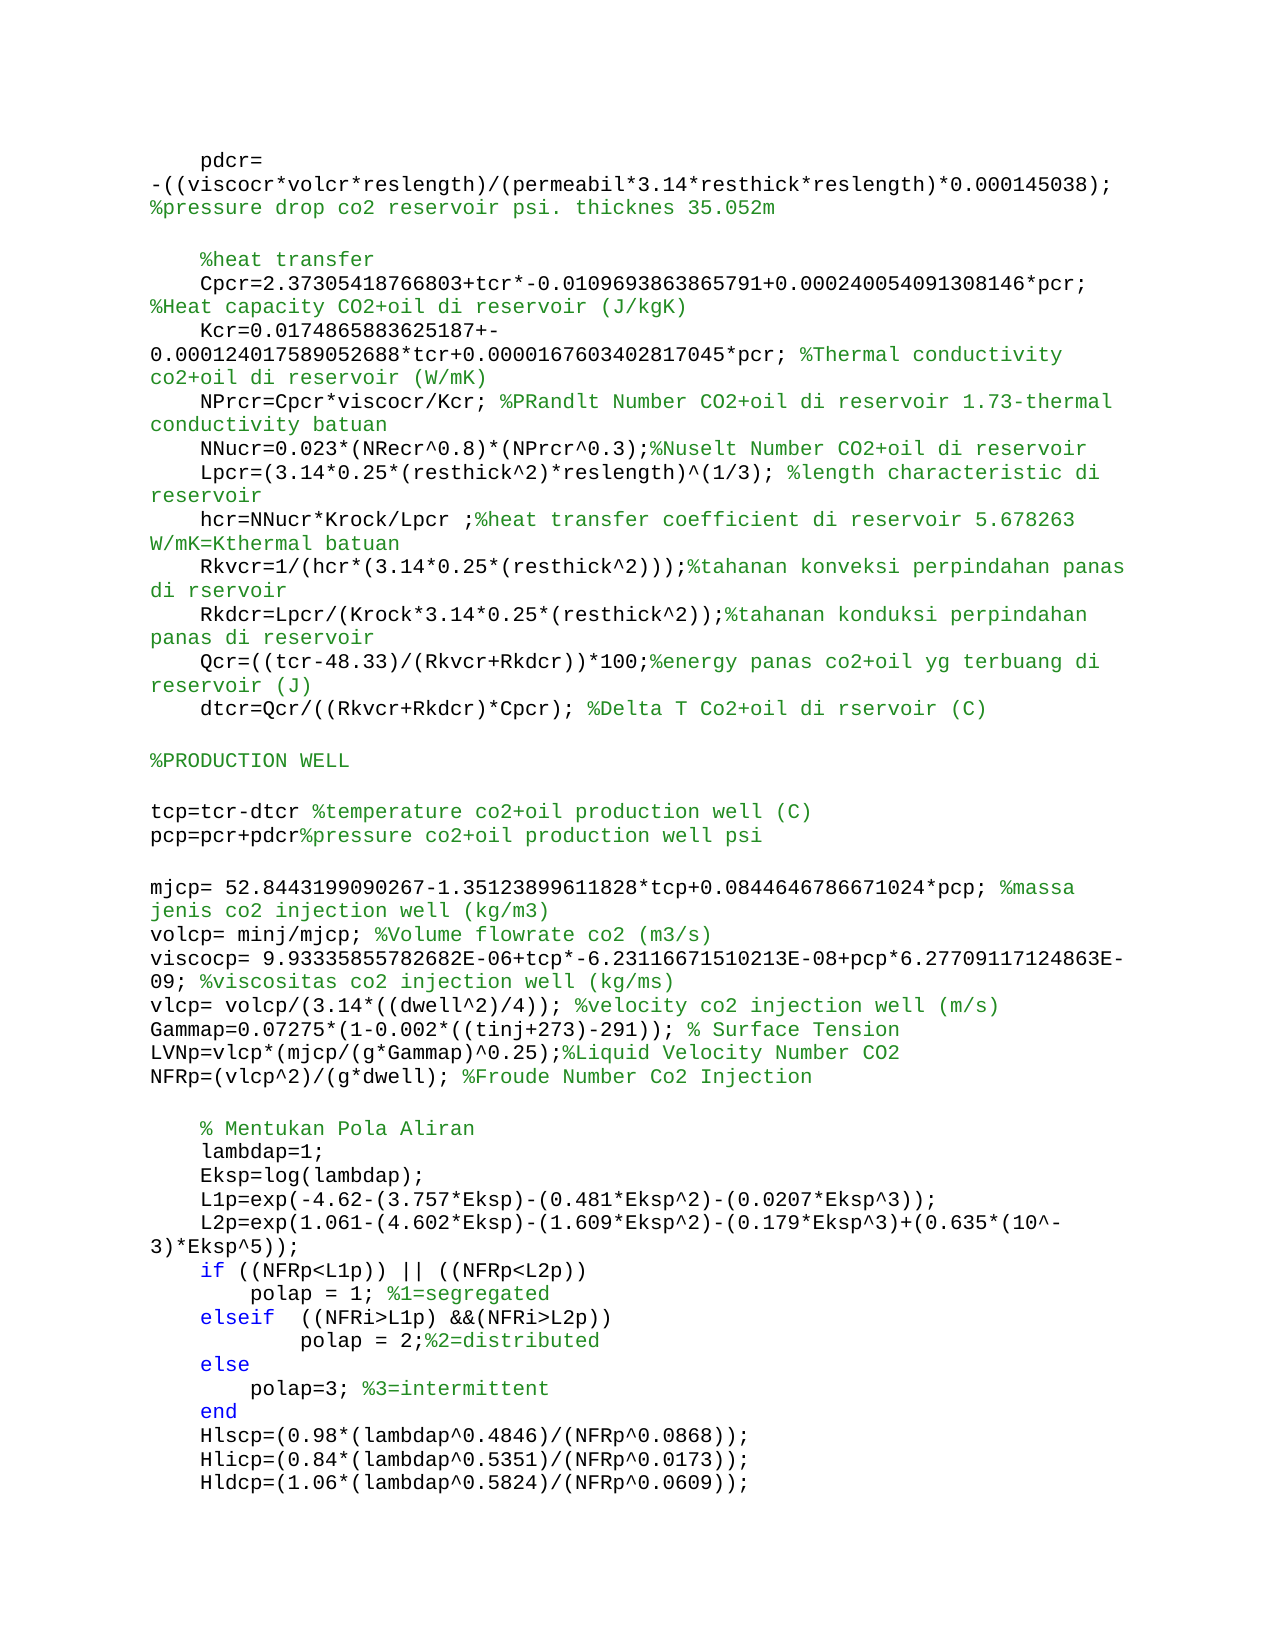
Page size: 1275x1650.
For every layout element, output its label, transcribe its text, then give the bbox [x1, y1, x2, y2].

text Rkdcr=Lpcr/(Krock*3.14*0.25*(resthick^2));%tahanan konduksi perpindahan panas di reservoir [150, 604, 1125, 651]
text Eksp=log(lambdap); [150, 1165, 1125, 1189]
text NPrcr=Cpcr*viscocr/Kcr; %PRandlt Number CO2+oil di reservoir 1.73-thermal conductivity batuan [150, 391, 1125, 438]
text NFRp=(vlcp^2)/(g*dwell); %Froude Number Co2 Injection [150, 1066, 1125, 1090]
text L1p=exp(-4.62-(3.757*Eksp)-(0.481*Eksp^2)-(0.0207*Eksp^3)); [150, 1189, 1125, 1212]
text Gammap=0.07275*(1-0.002*((tinj+273)-291)); % Surface Tension [150, 1019, 1125, 1042]
text end [150, 1401, 1125, 1425]
text Qcr=((tcr-48.33)/(Rkvcr+Rkdcr))*100;%energy panas co2+oil yg terbuang di reservoir (J) [150, 651, 1125, 698]
text Cpcr=2.37305418766803+tcr*-0.0109693863865791+0.000240054091308146*pcr; %Heat capacity CO2+oil di reservoir (J/kgK) [150, 273, 1125, 320]
text %PRODUCTION WELL [150, 750, 1125, 773]
text lambdap=1; [150, 1141, 1125, 1165]
text pcp=pcr+pdcr%pressure co2+oil production well psi [150, 825, 1125, 849]
text dtcr=Qcr/((Rkvcr+Rkdcr)*Cpcr); %Delta T Co2+oil di rservoir (C) [150, 698, 1125, 722]
text polap = 1; %1=segregated [150, 1283, 1125, 1307]
text else [150, 1354, 1125, 1378]
text LVNp=vlcp*(mjcp/(g*Gammap)^0.25);%Liquid Velocity Number CO2 [150, 1042, 1125, 1066]
text elseif ((NFRi>L1p) &&(NFRi>L2p)) [150, 1307, 1125, 1331]
text Hlicp=(0.84*(lambdap^0.5351)/(NFRp^0.0173)); [150, 1449, 1125, 1472]
text viscocp= 9.93335855782682E-06+tcp*-6.23116671510213E-08+pcp*6.27709117124863E-09; %viscositas co2 injection well (kg/ms) [150, 948, 1125, 995]
text Hldcp=(1.06*(lambdap^0.5824)/(NFRp^0.0609)); [150, 1472, 1125, 1496]
text volcp= minj/mjcp; %Volume flowrate co2 (m3/s) [150, 924, 1125, 948]
text polap = 2;%2=distributed [150, 1331, 1125, 1354]
text vlcp= volcp/(3.14*((dwell^2)/4)); %velocity co2 injection well (m/s) [150, 995, 1125, 1019]
text hcr=NNucr*Krock/Lpcr ;%heat transfer coefficient di reservoir 5.678263 W/mK=Kthermal batuan [150, 509, 1125, 556]
text NNucr=0.023*(NRecr^0.8)*(NPrcr^0.3);%Nuselt Number CO2+oil di reservoir [150, 438, 1125, 462]
text Lpcr=(3.14*0.25*(resthick^2)*reslength)^(1/3); %length characteristic di reservoir [150, 462, 1125, 509]
text % Mentukan Pola Aliran [150, 1118, 1125, 1141]
text Kcr=0.0174865883625187+-0.000124017589052688*tcr+0.0000167603402817045*pcr; %Thermal conductivity co2+oil di reservoir (W/mK) [150, 320, 1125, 391]
text mjcp= 52.8443199090267-1.35123899611828*tcp+0.0844646786671024*pcp; %massa jenis co2 injection well (kg/m3) [150, 877, 1125, 924]
text polap=3; %3=intermittent [150, 1378, 1125, 1401]
text if ((NFRp<L1p)) || ((NFRp<L2p)) [150, 1259, 1125, 1283]
text pdcr= -((viscocr*volcr*reslength)/(permeabil*3.14*resthick*reslength)*0.000145038);%pressure drop co2 reservoir psi. thicknes 35.052m [150, 150, 1125, 221]
text %heat transfer [150, 249, 1125, 273]
text L2p=exp(1.061-(4.602*Eksp)-(1.609*Eksp^2)-(0.179*Eksp^3)+(0.635*(10^-3)*Eksp^5)); [150, 1212, 1125, 1259]
text Hlscp=(0.98*(lambdap^0.4846)/(NFRp^0.0868)); [150, 1425, 1125, 1449]
text Rkvcr=1/(hcr*(3.14*0.25*(resthick^2)));%tahanan konveksi perpindahan panas di rservoir [150, 556, 1125, 604]
text tcp=tcr-dtcr %temperature co2+oil production well (C) [150, 802, 1125, 825]
